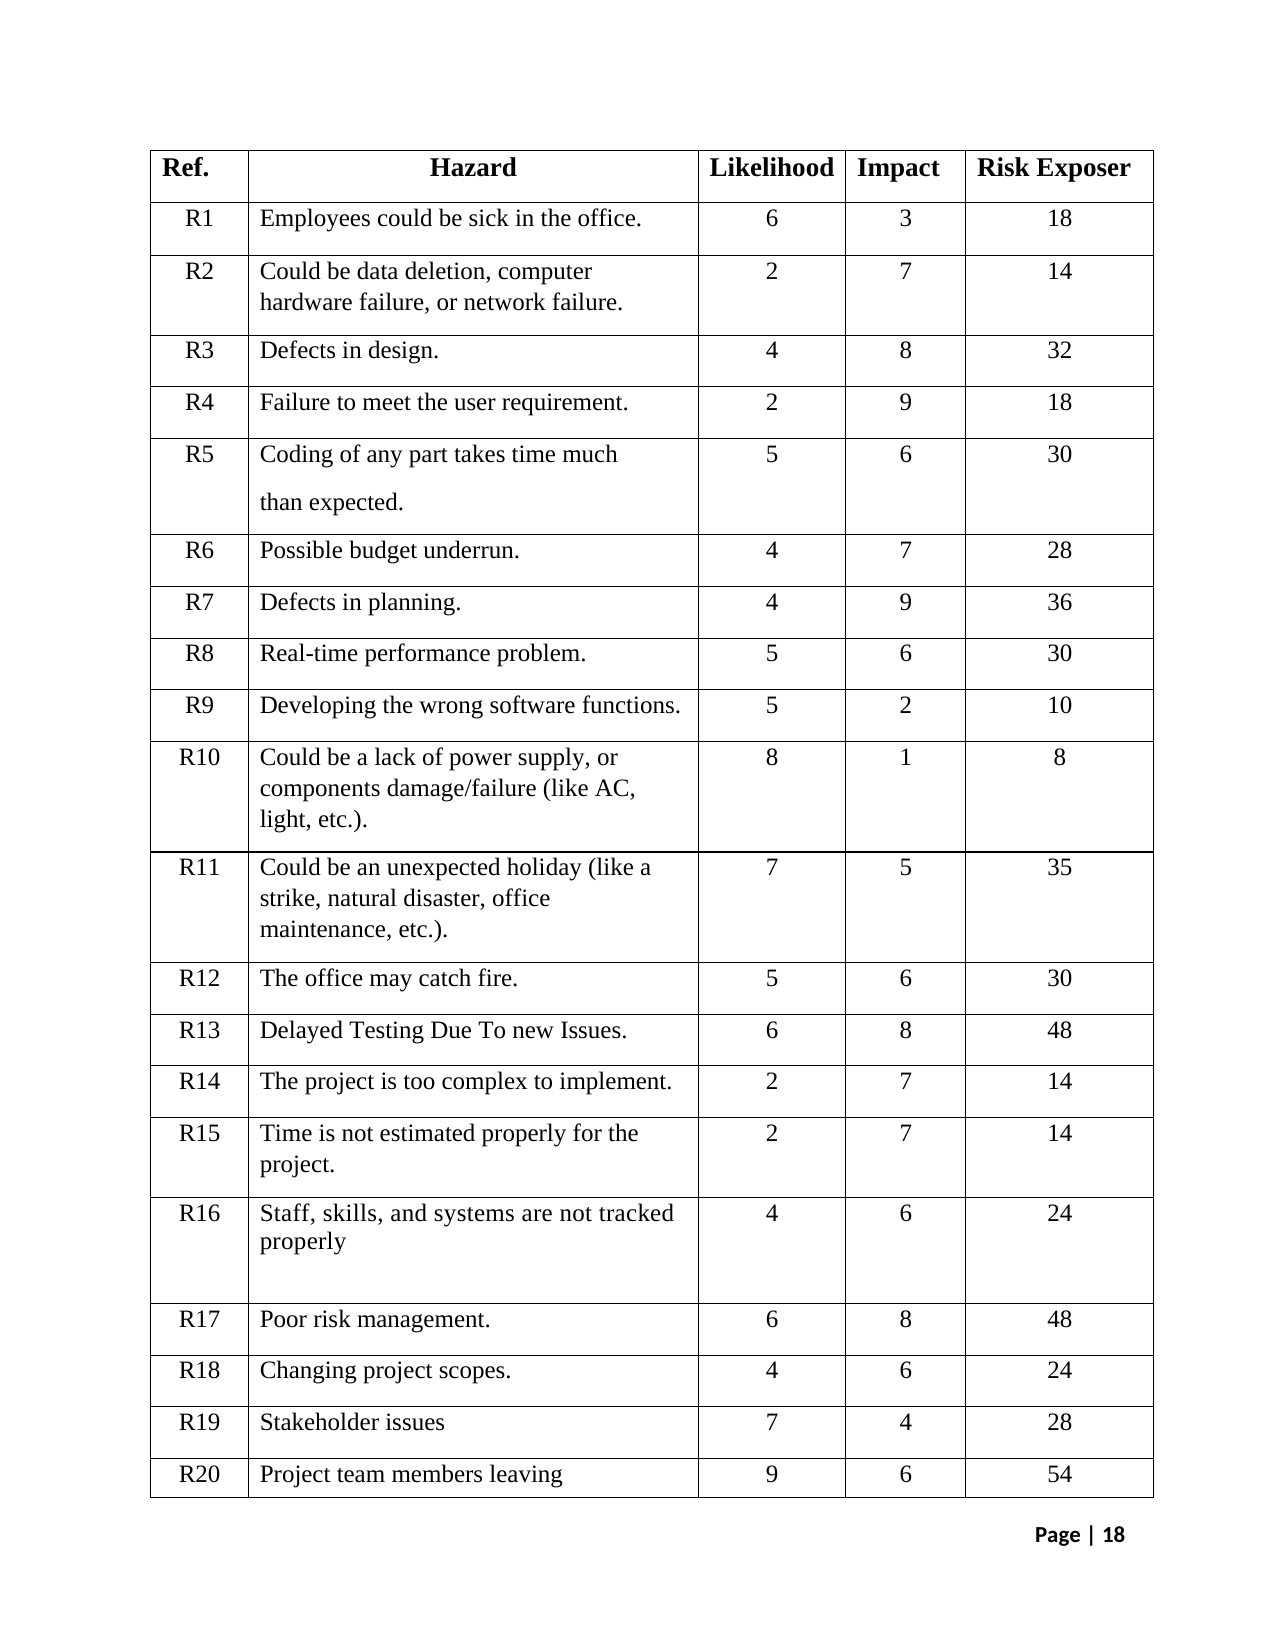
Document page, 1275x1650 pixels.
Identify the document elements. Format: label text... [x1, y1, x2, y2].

table_cell 6 [846, 639, 965, 689]
table_cell 10 [966, 690, 1153, 741]
table_cell 5 [699, 963, 845, 1014]
table_cell R11 [151, 853, 248, 962]
table_cell 6 [699, 1015, 845, 1065]
table_cell 8 [846, 336, 965, 386]
table_cell 2 [846, 690, 965, 741]
table_cell 7 [846, 1066, 965, 1117]
table_cell 35 [966, 853, 1153, 962]
table_cell Defects in planning. [249, 587, 698, 637]
table_cell 6 [846, 439, 965, 534]
table_cell 2 [699, 1118, 845, 1197]
table_cell R16 [151, 1198, 248, 1303]
table_cell R19 [151, 1407, 248, 1458]
table_cell R8 [151, 639, 248, 689]
table_cell R12 [151, 963, 248, 1014]
table_cell R15 [151, 1118, 248, 1197]
table_cell R18 [151, 1356, 248, 1406]
table_cell 24 [966, 1356, 1153, 1406]
table_cell 18 [966, 387, 1153, 438]
table_cell Real-time performance problem. [249, 639, 698, 689]
table_cell 2 [699, 1066, 845, 1117]
table_cell 2 [699, 256, 845, 334]
table_cell 4 [846, 1407, 965, 1458]
table_cell 7 [846, 1118, 965, 1197]
table_cell R20 [151, 1459, 248, 1497]
table_cell 8 [966, 742, 1153, 851]
table_cell 6 [699, 203, 845, 255]
table_cell R1 [151, 203, 248, 255]
table_cell 7 [699, 1407, 845, 1458]
table_cell 6 [846, 1198, 965, 1303]
table_cell 36 [966, 587, 1153, 637]
table_cell Developing the wrong software functions. [249, 690, 698, 741]
table_cell 4 [699, 535, 845, 586]
table_cell Defects in design. [249, 336, 698, 386]
table_cell 30 [966, 639, 1153, 689]
table_cell 5 [699, 639, 845, 689]
table_cell 6 [846, 963, 965, 1014]
table_header Hazard [249, 151, 698, 202]
table_cell 28 [966, 535, 1153, 586]
table_cell 4 [699, 336, 845, 386]
table_cell R10 [151, 742, 248, 851]
table_cell 7 [846, 256, 965, 334]
table_cell Failure to meet the user requirement. [249, 387, 698, 438]
table_cell 8 [699, 742, 845, 851]
table_cell 5 [846, 853, 965, 962]
table_cell 48 [966, 1015, 1153, 1065]
table_cell 9 [846, 387, 965, 438]
table_cell Employees could be sick in the office. [249, 203, 698, 255]
table_cell Could be data deletion, computer hardware failure, or network failure. [249, 256, 698, 334]
table_cell 4 [699, 1198, 845, 1303]
table_cell 7 [846, 535, 965, 586]
table_cell 8 [846, 1015, 965, 1065]
table_cell 24 [966, 1198, 1153, 1303]
table_cell R5 [151, 439, 248, 534]
table_cell R6 [151, 535, 248, 586]
table_header Likelihood [699, 151, 845, 202]
table_cell 6 [699, 1304, 845, 1354]
table_cell 6 [846, 1356, 965, 1406]
table_cell 4 [699, 587, 845, 637]
table_cell 28 [966, 1407, 1153, 1458]
table_cell 5 [699, 439, 845, 534]
table_cell 14 [966, 1118, 1153, 1197]
table_cell R17 [151, 1304, 248, 1354]
table_cell Delayed Testing Due To new Issues. [249, 1015, 698, 1065]
table_cell 9 [846, 587, 965, 637]
table_cell R14 [151, 1066, 248, 1117]
table_cell Possible budget underrun. [249, 535, 698, 586]
table_cell Changing project scopes. [249, 1356, 698, 1406]
table_cell 9 [699, 1459, 845, 1497]
table_cell R13 [151, 1015, 248, 1065]
table_cell 4 [699, 1356, 845, 1406]
table_cell 8 [846, 1304, 965, 1354]
table_cell 54 [966, 1459, 1153, 1497]
table_cell Stakeholder issues [249, 1407, 698, 1458]
table_cell Could be an unexpected holiday (like a strike, natural disaster, office maintenance, etc.). [249, 853, 698, 962]
table_cell R2 [151, 256, 248, 334]
table_cell The office may catch fire. [249, 963, 698, 1014]
table_cell 48 [966, 1304, 1153, 1354]
table_cell 14 [966, 256, 1153, 334]
table_cell 30 [966, 439, 1153, 534]
table_cell 1 [846, 742, 965, 851]
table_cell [249, 1459, 698, 1497]
table_cell R9 [151, 690, 248, 741]
table_cell Coding of any part takes time much than expected. [249, 439, 698, 534]
table_cell R4 [151, 387, 248, 438]
table_cell 2 [699, 387, 845, 438]
table_cell Could be a lack of power supply, or components damage/failure (like AC, light, etc.). [249, 742, 698, 851]
table_cell R7 [151, 587, 248, 637]
table_cell 6 [846, 1459, 965, 1497]
table_cell Staff, skills, and systems are not tracked properly [249, 1198, 698, 1303]
table_cell Time is not estimated properly for the project. [249, 1118, 698, 1197]
table_cell The project is too complex to implement. [249, 1066, 698, 1117]
table_header Risk Exposer [966, 151, 1153, 202]
table_cell 18 [966, 203, 1153, 255]
table_cell 7 [699, 853, 845, 962]
table_header Impact [846, 151, 965, 202]
table_cell 32 [966, 336, 1153, 386]
table_header Ref. [151, 151, 248, 202]
table_cell 5 [699, 690, 845, 741]
table_cell 14 [966, 1066, 1153, 1117]
table_cell R3 [151, 336, 248, 386]
table_cell 30 [966, 963, 1153, 1014]
table_cell 3 [846, 203, 965, 255]
table_cell Poor risk management. [249, 1304, 698, 1354]
